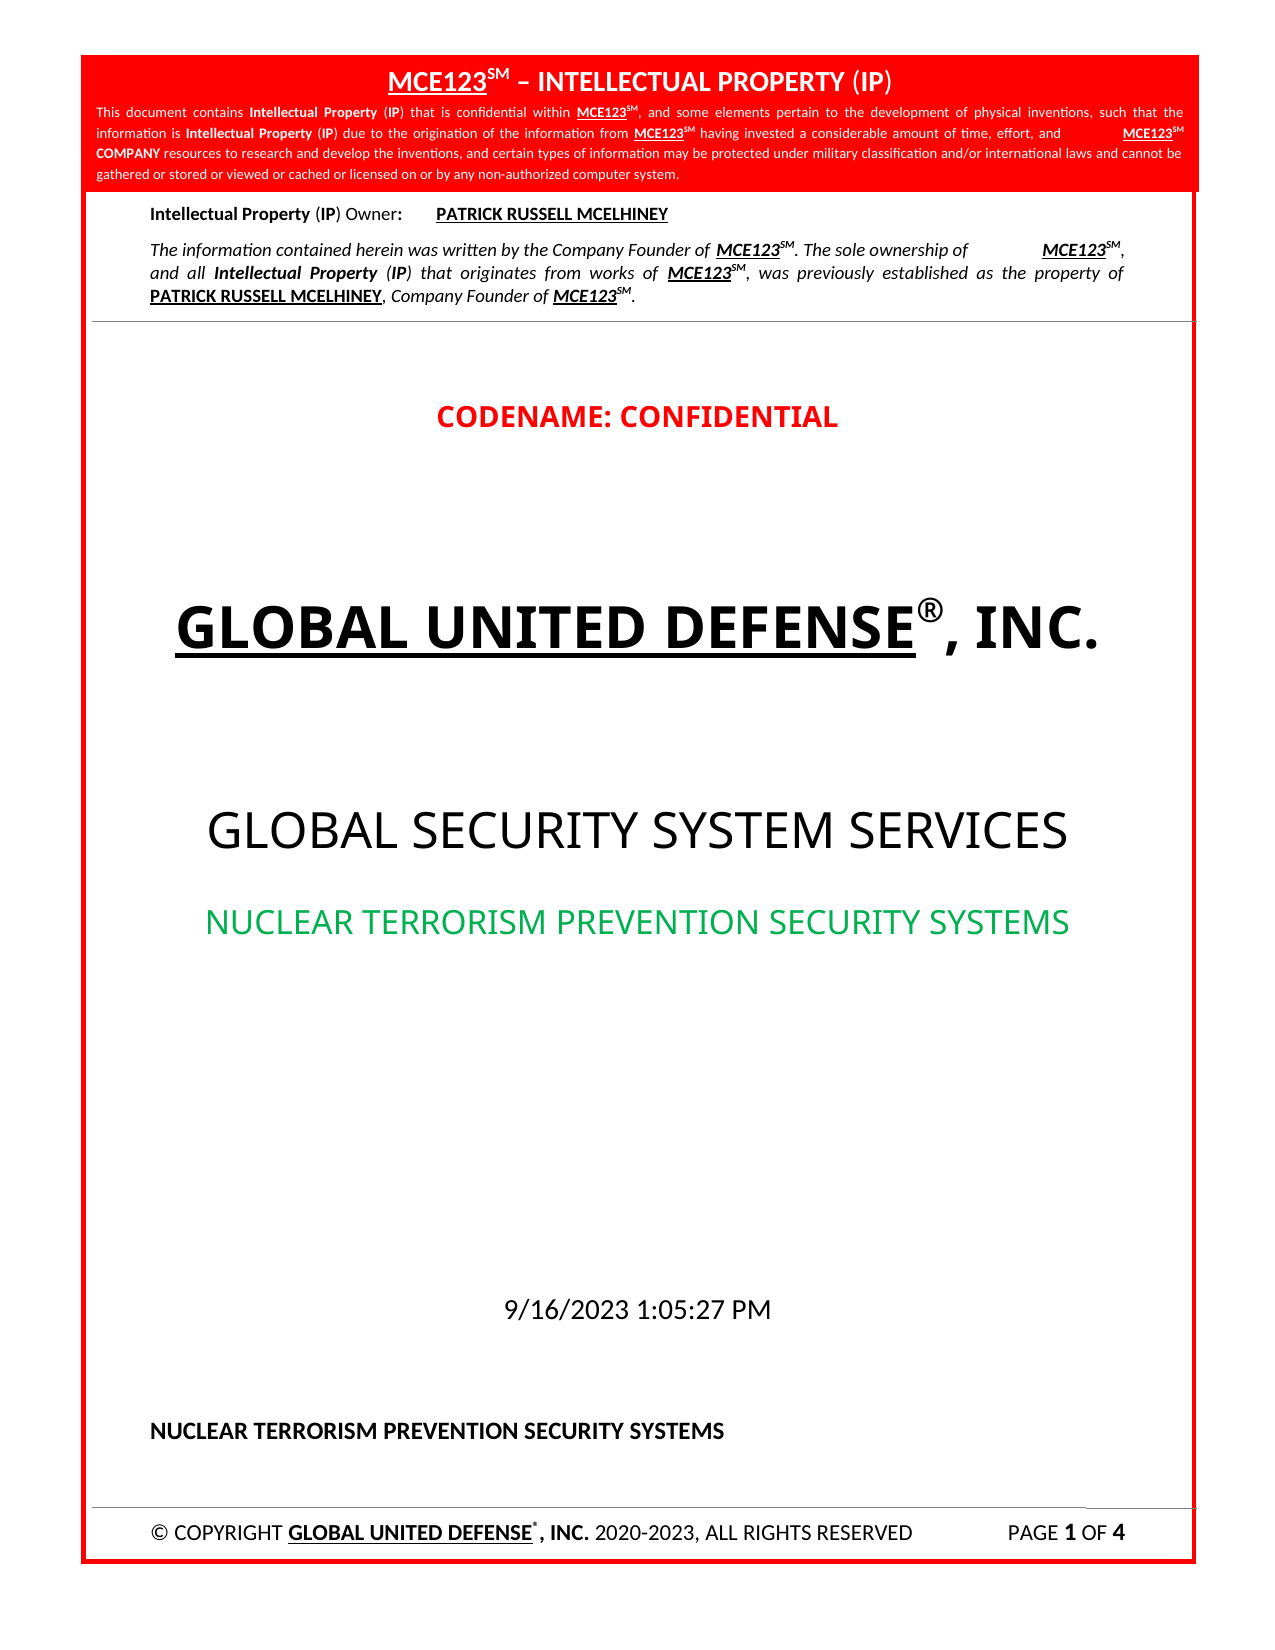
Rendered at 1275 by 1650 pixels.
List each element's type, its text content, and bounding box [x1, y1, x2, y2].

text CODENAME: CONFIDENTIAL [150, 396, 1125, 436]
text 9/16/2023 1:05:27 PM [150, 1291, 1125, 1327]
text GLOBAL UNITED DEFENSE®, INC. [150, 586, 1125, 666]
subtitle NUCLEAR TERRORISM PREVENTION SECURITY SYSTEMS [150, 899, 1125, 944]
text NUCLEAR TERRORISM PREVENTION SECURITY SYSTEMS [150, 1415, 1125, 1446]
text GLOBAL SECURITY SYSTEM SERVICES [150, 796, 1125, 864]
